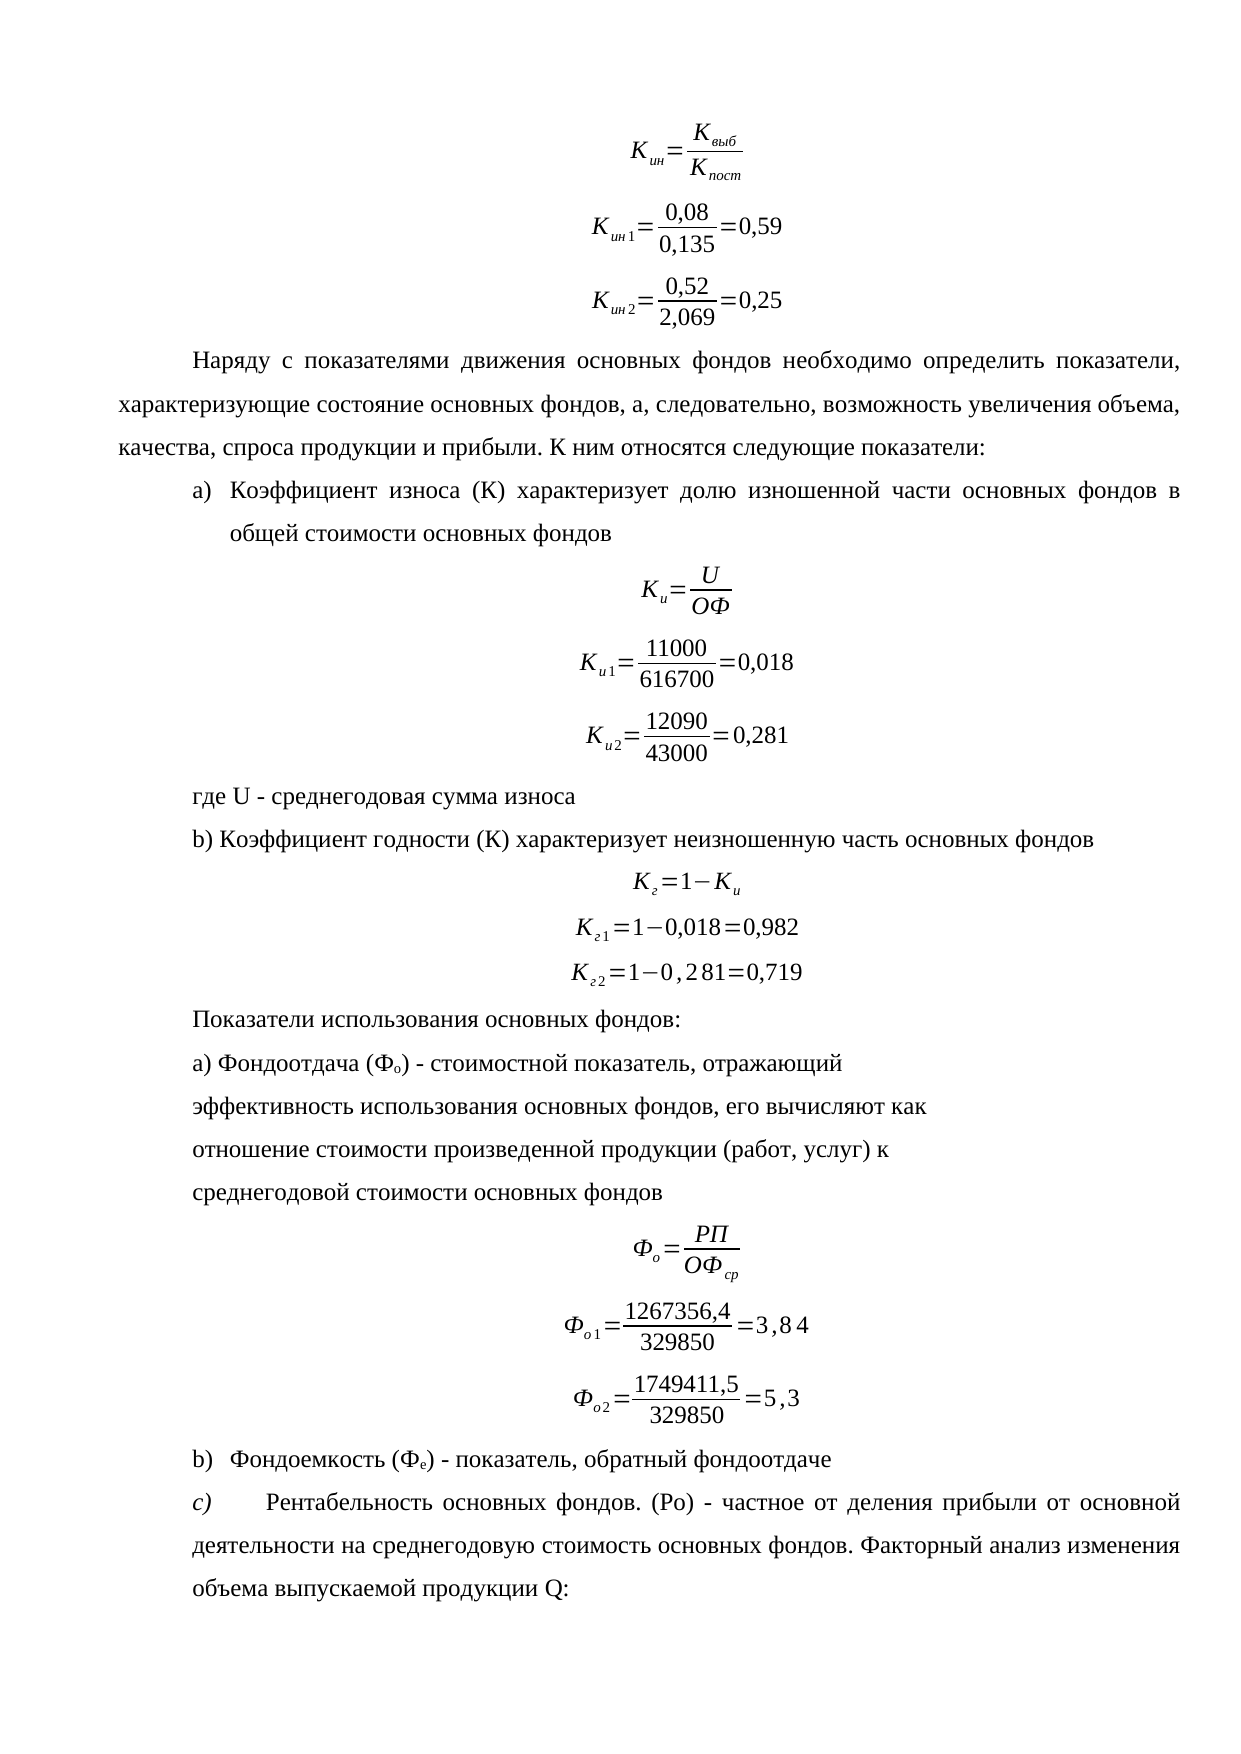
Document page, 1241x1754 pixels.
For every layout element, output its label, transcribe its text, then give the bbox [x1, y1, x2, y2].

text а) Фондоотдача (Фо) - стоимостной показатель, отражающий [118, 1048, 1181, 1076]
list Коэффициент износа (К) характеризует долю изношенной части основных фондов в общей стоимости основных фондов [192, 475, 1181, 547]
list Фондоемкость (Фе) - показатель, обратный фондоотдаче [192, 1444, 1181, 1473]
text где U - среднегодовая сумма износа [118, 781, 1181, 810]
text Показатели использования основных фондов: [118, 1004, 1181, 1033]
text b) Коэффициент годности (К) характеризует неизношенную часть основных фондов [118, 824, 1181, 853]
text эффективность использования основных фондов, его вычисляют как [118, 1091, 1181, 1119]
text Наряду с показателями движения основных фондов необходимо определить показатели, характеризующие состояние основных фондов, а, следовательно, возможность увеличения объема, качества, спроса продукции и прибыли. К ним относятся следующие показатели: [118, 346, 1181, 461]
text отношение стоимости произведенной продукции (работ, услуг) к [118, 1134, 1181, 1163]
list Рентабельность основных фондов. (Ро) - частное от деления прибыли от основной деятельности на среднегодовую стоимость основных фондов. Факторный анализ изменения объема выпускаемой продукции Q: [192, 1487, 1181, 1602]
text среднегодовой стоимости основных фондов [118, 1177, 1181, 1206]
